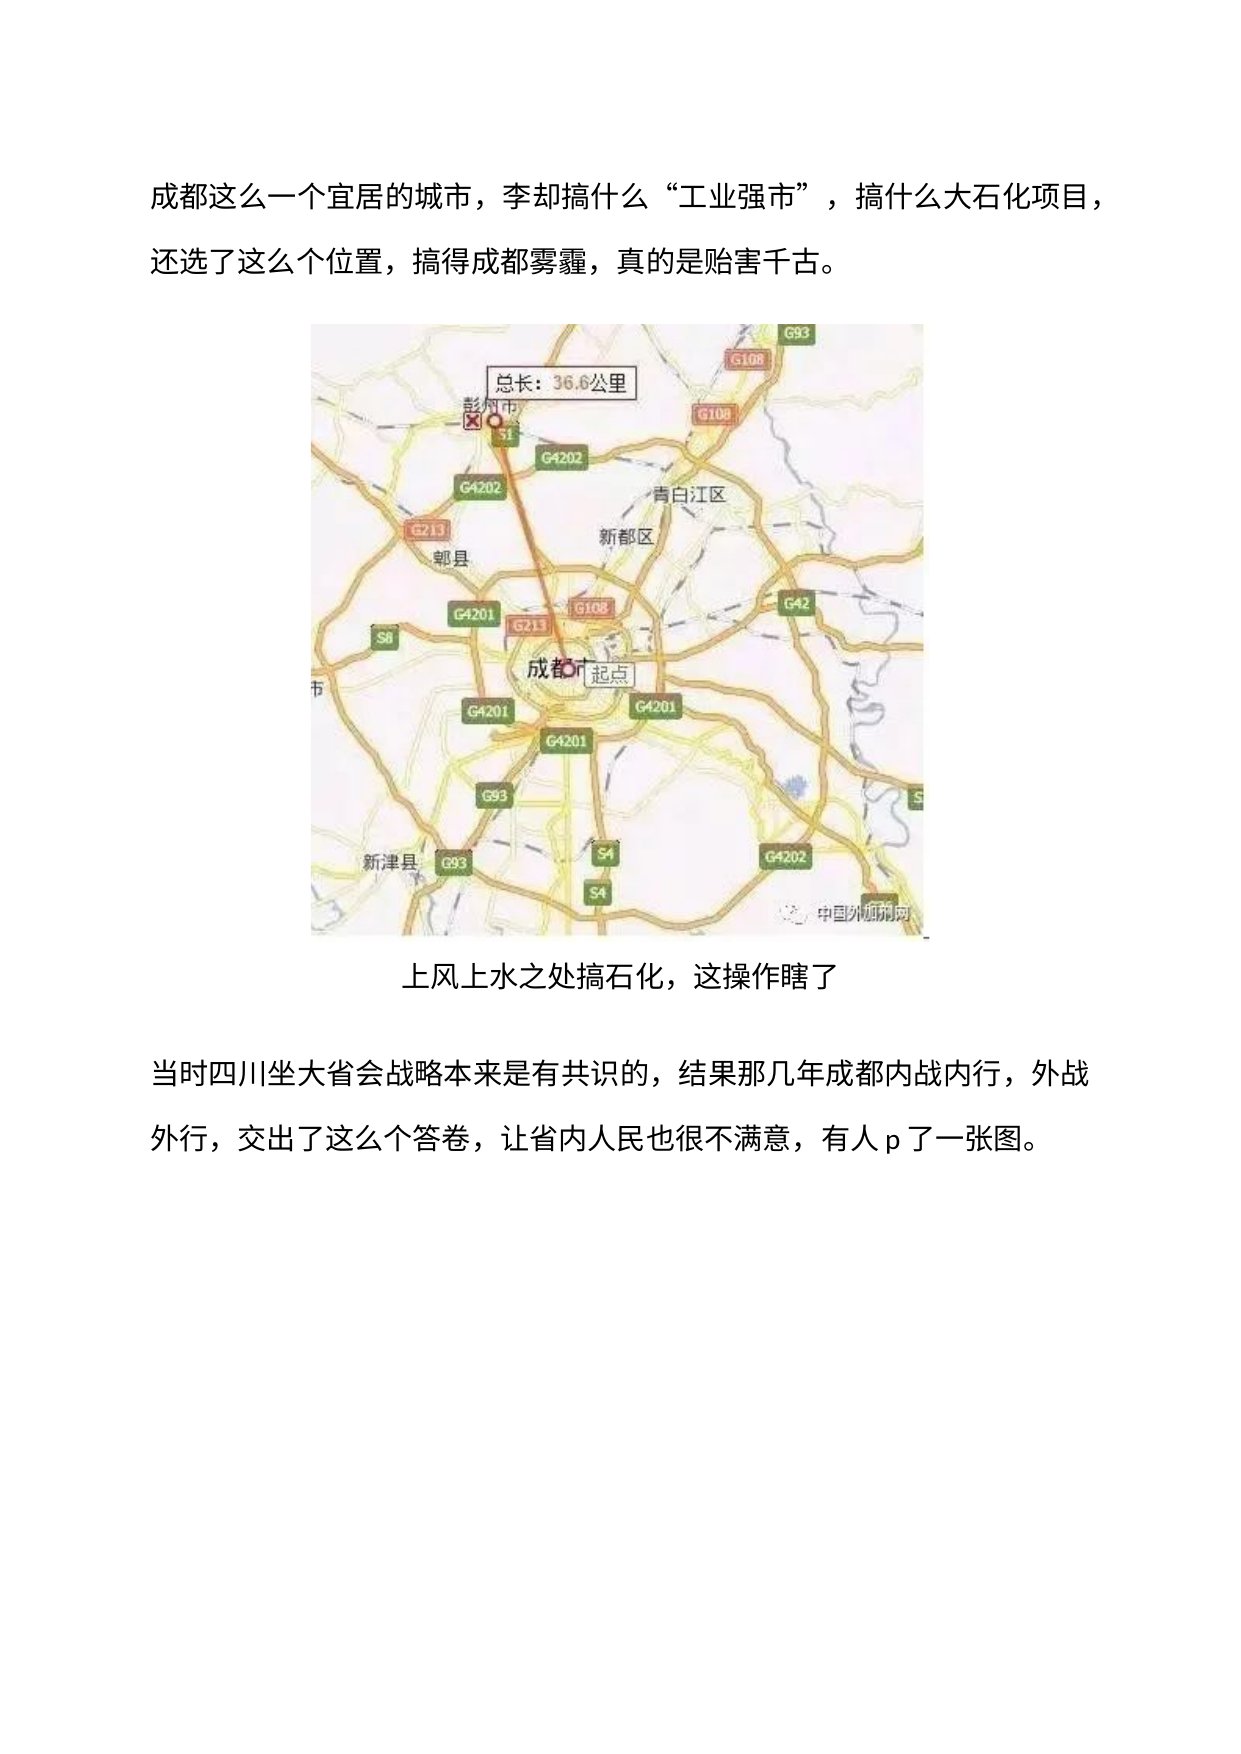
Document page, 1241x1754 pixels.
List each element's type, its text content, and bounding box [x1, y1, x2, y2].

text 上风上水之处搞石化，这操作瞎了 [150, 942, 1090, 1007]
text 当时四川坐大省会战略本来是有共识的，结果那几年成都内战内行，外战外行，交出了这么个答卷，让省内人民也很不满意，有人p了一张图。 [150, 1039, 1090, 1169]
text 成都这么一个宜居的城市，李却搞什么“工业强市”，搞什么大石化项目，还选了这么个位置，搞得成都雾霾，真的是贻害千古。 [150, 162, 1090, 292]
picture [310, 324, 930, 942]
